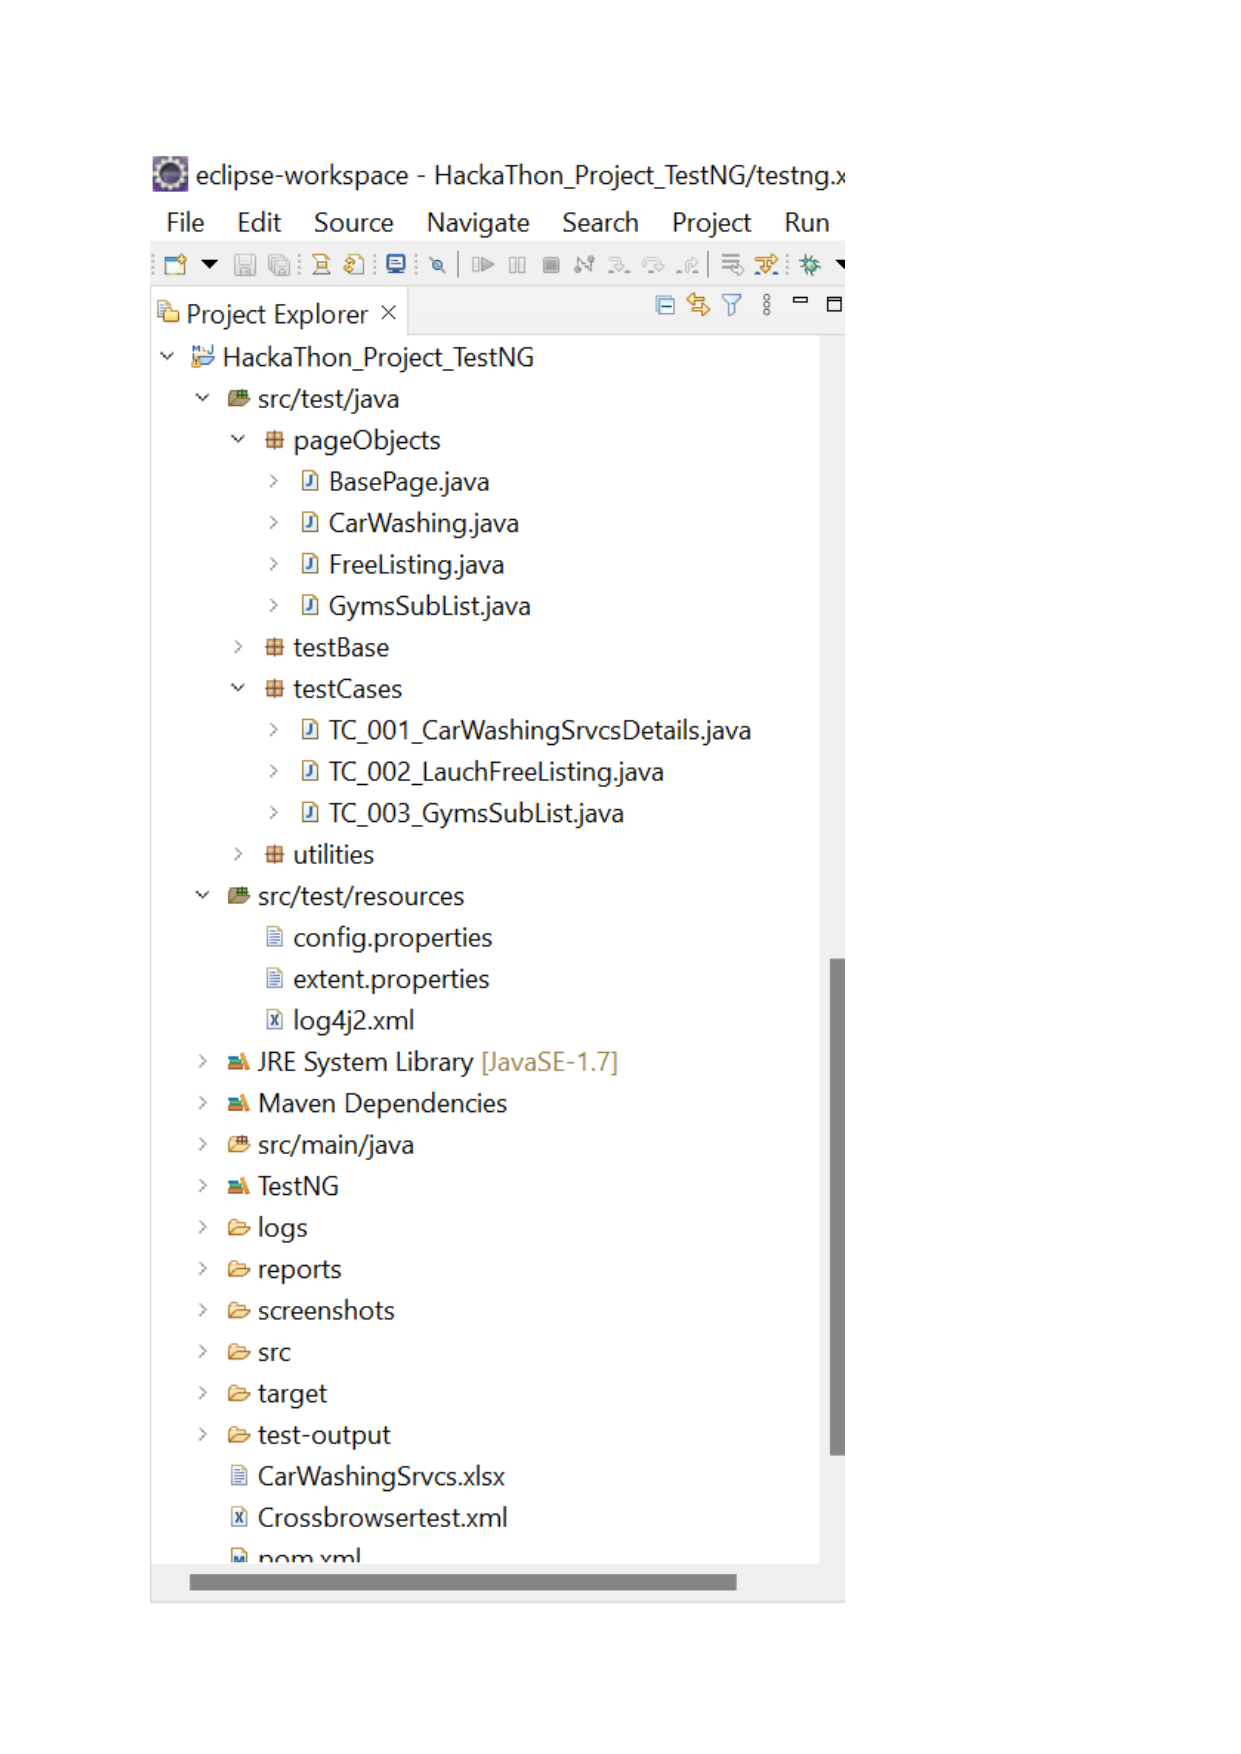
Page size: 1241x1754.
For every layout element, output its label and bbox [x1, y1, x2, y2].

picture [150, 150, 845, 1604]
